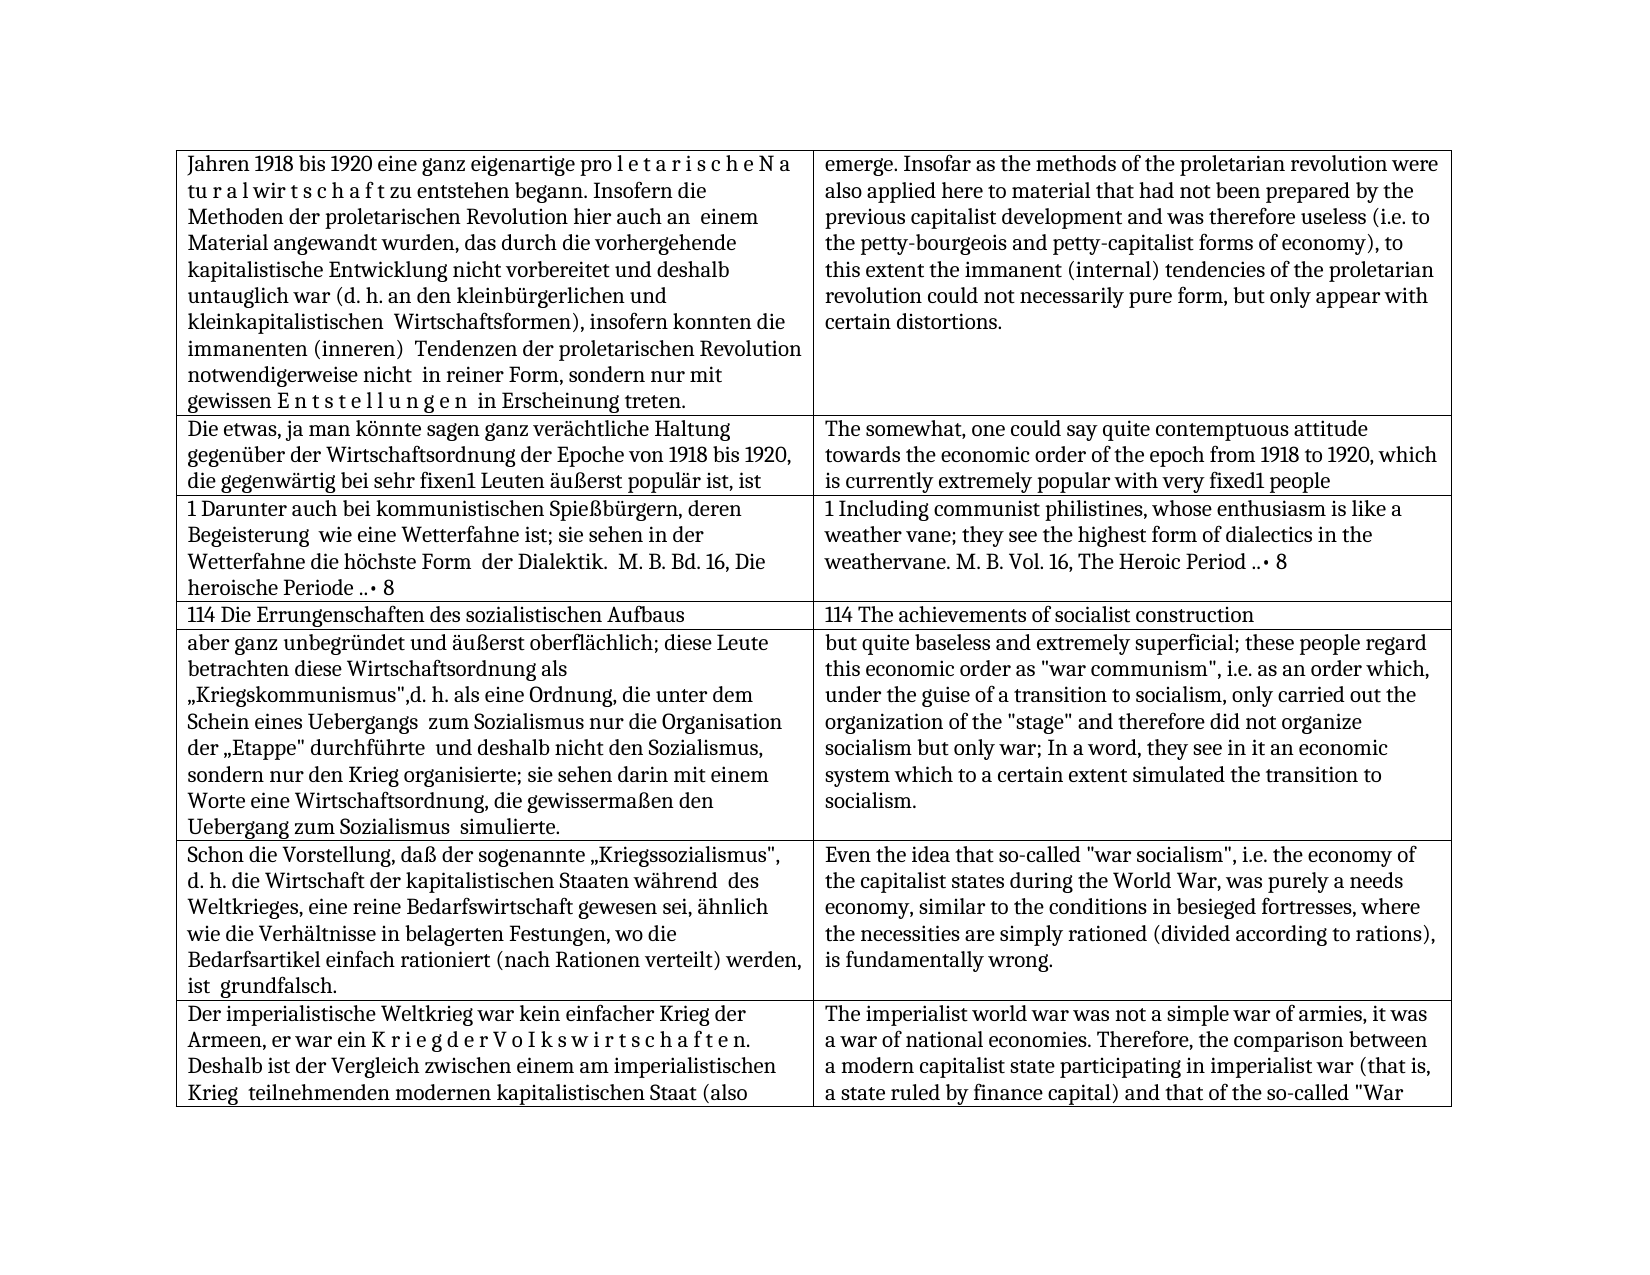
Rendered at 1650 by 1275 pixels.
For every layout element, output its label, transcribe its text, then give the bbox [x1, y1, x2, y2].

table_cell Even the idea that so-called "war socialism", i.e. the economy of the capitalist states during the World War, was purely a needs economy, similar to the conditions in besieged fortresses, where the necessities are simply rationed (divided according to rations), is fundamentally wrong. [814, 841, 1451, 999]
table_cell Schon die Vorstellung, daß der sogenannte „Kriegssozialismus", d. h. die Wirtschaft der kapitalistischen Staaten während des Weltkrieges, eine reine Bedarfswirtschaft gewesen sei, ähnlich wie die Verhältnisse in belagerten Festungen, wo die Bedarfsartikel einfach rationiert (nach Rationen verteilt) werden, ist grundfalsch. [177, 841, 813, 999]
table_cell The somewhat, one could say quite contemptuous attitude towards the economic order of the epoch from 1918 to 1920, which is currently extremely popular with very fixed1 people [814, 416, 1451, 495]
table_cell Die etwas, ja man könnte sagen ganz verächtliche Haltung gegenüber der Wirtschaftsordnung der Epoche von 1918 bis 1920, die gegenwärtig bei sehr fixen1 Leuten äußerst populär ist, ist [177, 416, 813, 495]
table_cell 114 The achievements of socialist construction [814, 602, 1451, 628]
table_cell 1 Including communist philistines, whose enthusiasm is like a weather vane; they see the highest form of dialectics in the weathervane. M. B. Vol. 16, The Heroic Period ..• 8 [814, 496, 1451, 601]
table_cell 1 Darunter auch bei kommunistischen Spießbürgern, deren Begeisterung wie eine Wetterfahne ist; sie sehen in der Wetterfahne die höchste Form der Dialektik. M. B. Bd. 16, Die heroische Periode ..• 8 [177, 496, 813, 601]
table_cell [177, 151, 813, 414]
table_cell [814, 1001, 1451, 1106]
table_cell but quite baseless and extremely superficial; these people regard this economic order as "war communism", i.e. as an order which, under the guise of a transition to socialism, only carried out the organization of the "stage" and therefore did not organize socialism but only war; In a word, they see in it an economic system which to a certain extent simulated the transition to socialism. [814, 630, 1451, 840]
table_cell 114 Die Errungenschaften des sozialistischen Aufbaus [177, 602, 813, 628]
table_cell aber ganz unbegründet und äußerst oberflächlich; diese Leute betrachten diese Wirtschaftsordnung als „Kriegskommunismus",d. h. als eine Ordnung, die unter dem Schein eines Uebergangs zum Sozialismus nur die Organisation der „Etappe" durchführte und deshalb nicht den Sozialismus, sondern nur den Krieg organisierte; sie sehen darin mit einem Worte eine Wirtschaftsordnung, die gewissermaßen den Uebergang zum Sozialismus simulierte. [177, 630, 813, 840]
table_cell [177, 1001, 813, 1106]
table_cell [814, 151, 1451, 414]
